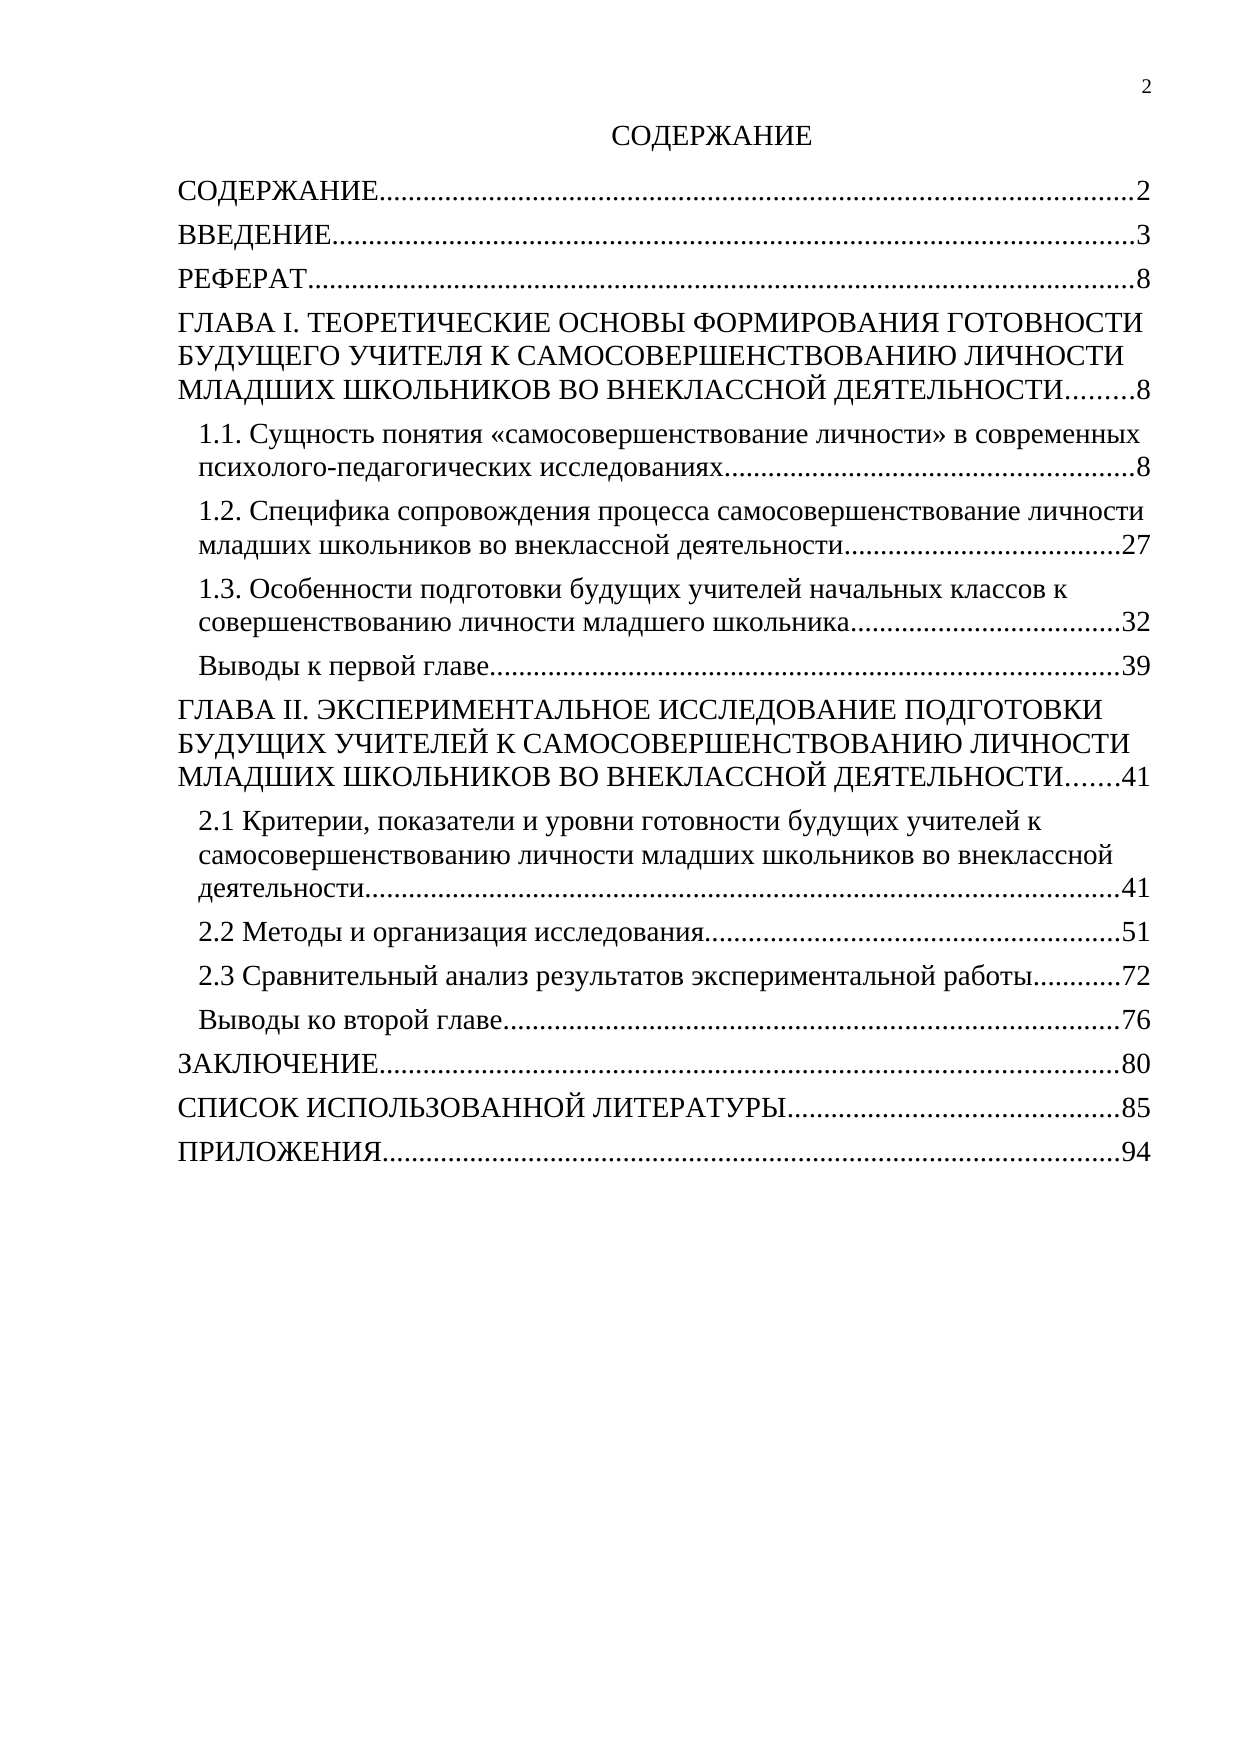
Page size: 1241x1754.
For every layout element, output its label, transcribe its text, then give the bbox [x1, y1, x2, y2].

text ЗАКЛЮЧЕНИЕ 80 [177, 1046, 1152, 1080]
text РЕФЕРАТ 8 [177, 261, 1152, 294]
text 1.3. Особенности подготовки будущих учителей начальных классов к совершенствованию личности младшего школьника 32 [198, 571, 1152, 638]
text 1.1. Сущность понятия «самосовершенствование личности» в современных психолого-педагогических исследованиях 8 [198, 416, 1152, 483]
text СПИСОК ИСПОЛЬЗОВАННОЙ ЛИТЕРАТУРЫ 85 [177, 1090, 1152, 1124]
text 2.3 Сравнительный анализ результатов экспериментальной работы 72 [198, 958, 1152, 992]
text 2.2 Методы и организация исследования 51 [198, 914, 1152, 948]
text Выводы к первой главе 39 [198, 648, 1152, 682]
text ГЛАВА II. ЭКСПЕРИМЕНТАЛЬНОЕ ИССЛЕДОВАНИЕ ПОДГОТОВКИ БУДУЩИХ УЧИТЕЛЕЙ К САМОСОВЕРШЕНСТВОВАНИЮ ЛИЧНОСТИ МЛАДШИХ ШКОЛЬНИКОВ ВО ВНЕКЛАССНОЙ ДЕЯТЕЛЬНОСТИ 41 [177, 692, 1152, 793]
text 2.1 Критерии, показатели и уровни готовности будущих учителей к самосовершенствованию личности младших школьников во внеклассной деятельности 41 [198, 803, 1152, 904]
subtitle СОДЕРЖАНИЕ [198, 118, 1152, 152]
text ВВЕДЕНИЕ 3 [177, 217, 1152, 251]
text ПРИЛОЖЕНИЯ 94 [177, 1134, 1152, 1168]
text Выводы ко второй главе 76 [198, 1002, 1152, 1036]
text СОДЕРЖАНИЕ 2 [177, 173, 1152, 207]
text 1.2. Специфика сопровождения процесса самосовершенствование личности младших школьников во внеклассной деятельности 27 [198, 493, 1152, 561]
text ГЛАВА І. ТЕОРЕТИЧЕСКИЕ ОСНОВЫ ФОРМИРОВАНИЯ ГОТОВНОСТИ БУДУЩЕГО УЧИТЕЛЯ К САМОСОВЕРШЕНСТВОВАНИЮ ЛИЧНОСТИ МЛАДШИХ ШКОЛЬНИКОВ ВО ВНЕКЛАССНОЙ ДЕЯТЕЛЬНОСТИ 8 [177, 305, 1152, 406]
